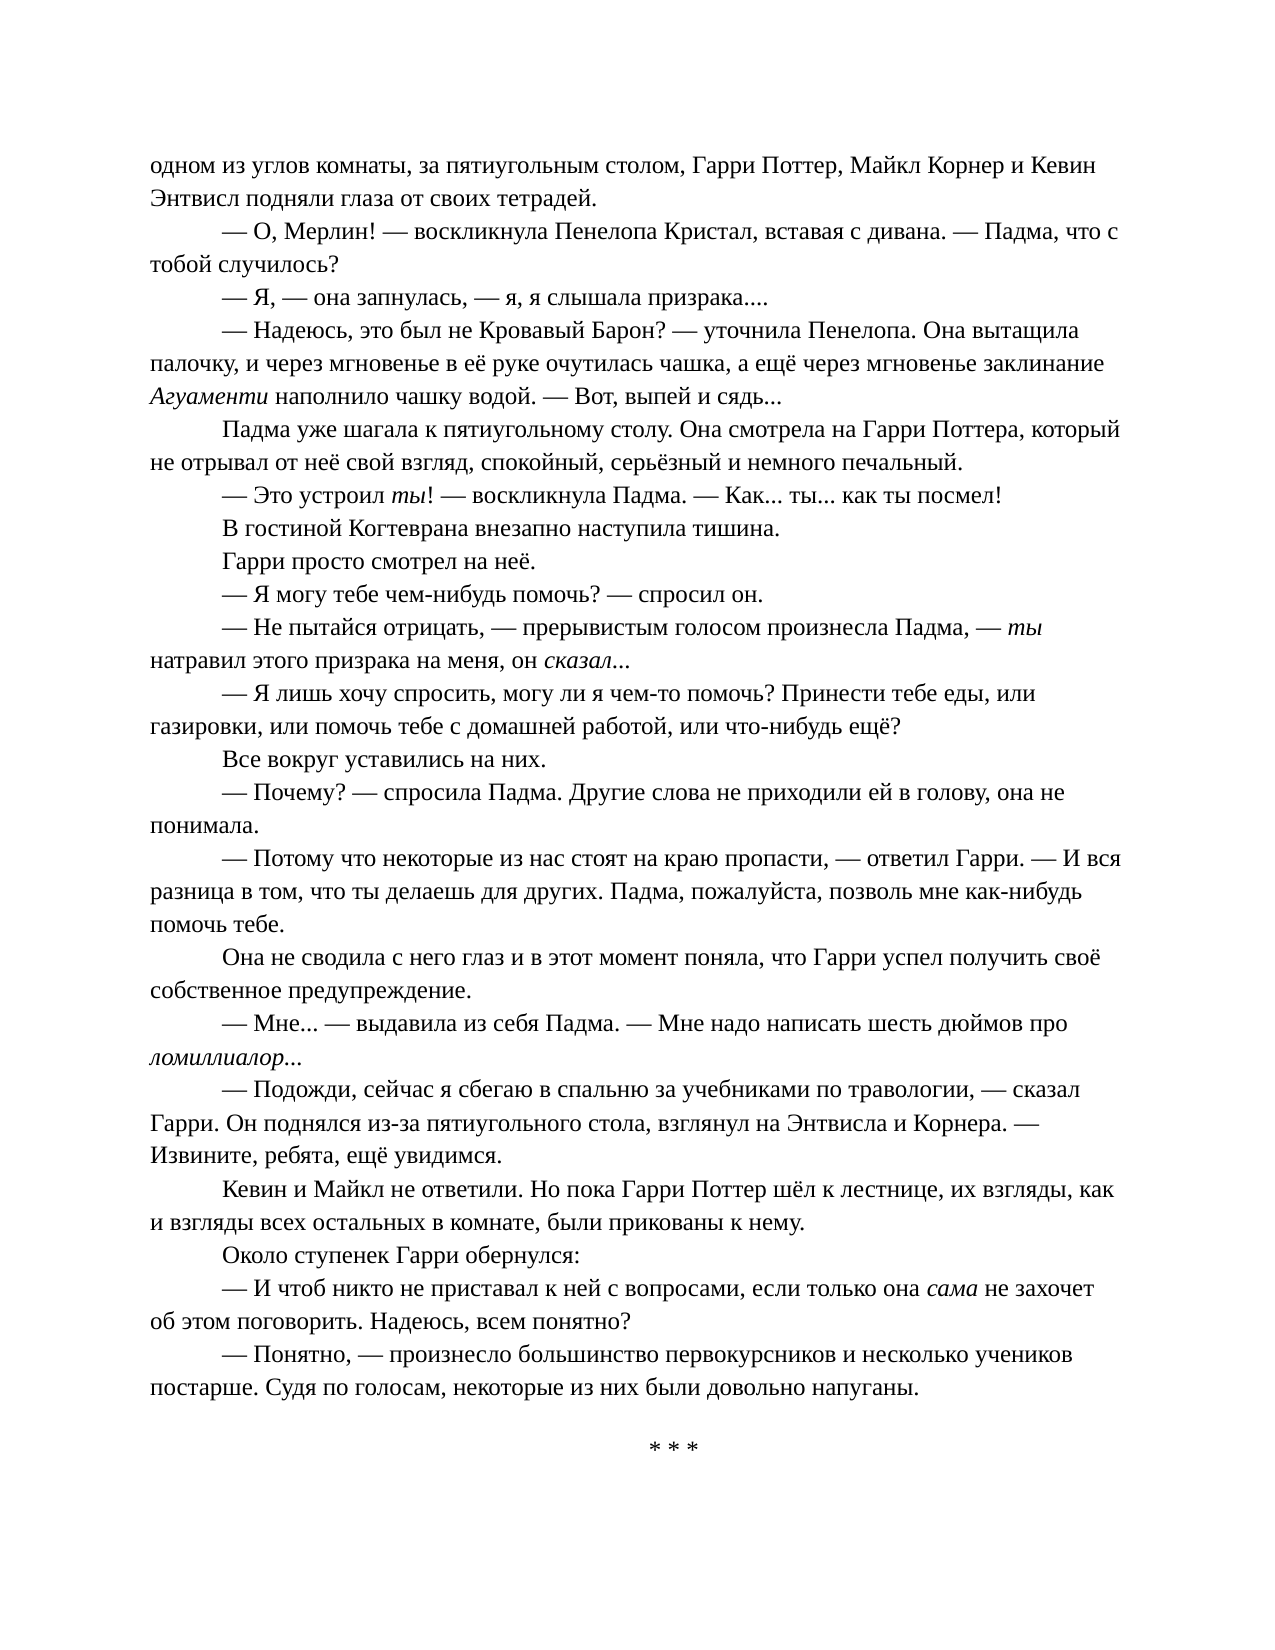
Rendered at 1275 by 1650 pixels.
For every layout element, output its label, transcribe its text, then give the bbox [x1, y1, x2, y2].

text — Подожди, сейчас я сбегаю в спальню за учебниками по травологии, — сказал Гарри. Он поднялся из-за пятиугольного стола, взглянул на Энтвисла и Корнера. — Извините, ребята, ещё увидимся. [150, 1074, 1125, 1169]
text Около ступенек Гарри обернулся: [150, 1240, 1125, 1268]
text — Надеюсь, это был не Кровавый Барон? — уточнила Пенелопа. Она вытащила палочку, и через мгновенье в её руке очутилась чашка, а ещё через мгновенье заклинание Агуаменти наполнило чашку водой. — Вот, выпей и сядь... [150, 315, 1125, 410]
text Все вокруг уставились на них. [150, 744, 1125, 773]
text — И чтоб никто не приставал к ней с вопросами, если только она сама не захочет об этом поговорить. Надеюсь, всем понятно? [150, 1273, 1125, 1334]
text — Я лишь хочу спросить, могу ли я чем-то помочь? Принести тебе еды, или газировки, или помочь тебе с домашней работой, или что-нибудь ещё? [150, 678, 1125, 740]
text В гостиной Когтеврана внезапно наступила тишина. [150, 513, 1125, 542]
text — Я могу тебе чем-нибудь помочь? — спросил он. [150, 579, 1125, 608]
text — Я, — она запнулась, — я, я слышала призрака.... [150, 282, 1125, 311]
text — О, Мерлин! — воскликнула Пенелопа Кристал, вставая с дивана. — Падма, что с тобой случилось? [150, 216, 1125, 278]
text — Не пытайся отрицать, — прерывистым голосом произнесла Падма, — ты натравил этого призрака на меня, он сказал... [150, 612, 1125, 674]
text Кевин и Майкл не ответили. Но пока Гарри Поттер шёл к лестнице, их взгляды, как и взгляды всех остальных в комнате, были прикованы к нему. [150, 1174, 1125, 1235]
text — Мне... — выдавила из себя Падма. — Мне надо написать шесть дюймов про ломиллиалор... [150, 1008, 1125, 1070]
text Она не сводила с него глаз и в этот момент поняла, что Гарри успел получить своё собственное предупреждение. [150, 942, 1125, 1004]
text — Это устроил ты! — воскликнула Падма. — Как... ты... как ты посмел! [150, 480, 1125, 509]
text — Почему? — спросила Падма. Другие слова не приходили ей в голову, она не понимала. [150, 777, 1125, 839]
text — Потому что некоторые из нас стоят на краю пропасти, — ответил Гарри. — И вся разница в том, что ты делаешь для других. Падма, пожалуйста, позволь мне как-нибудь помочь тебе. [150, 843, 1125, 938]
text Падма уже шагала к пятиугольному столу. Она смотрела на Гарри Поттера, который не отрывал от неё свой взгляд, спокойный, серьёзный и немного печальный. [150, 414, 1125, 476]
text Гарри просто смотрел на неё. [150, 546, 1125, 575]
text * * * [150, 1435, 1125, 1464]
text — Понятно, — произнесло большинство первокурсников и несколько учеников постарше. Судя по голосам, некоторые из них были довольно напуганы. [150, 1339, 1125, 1401]
